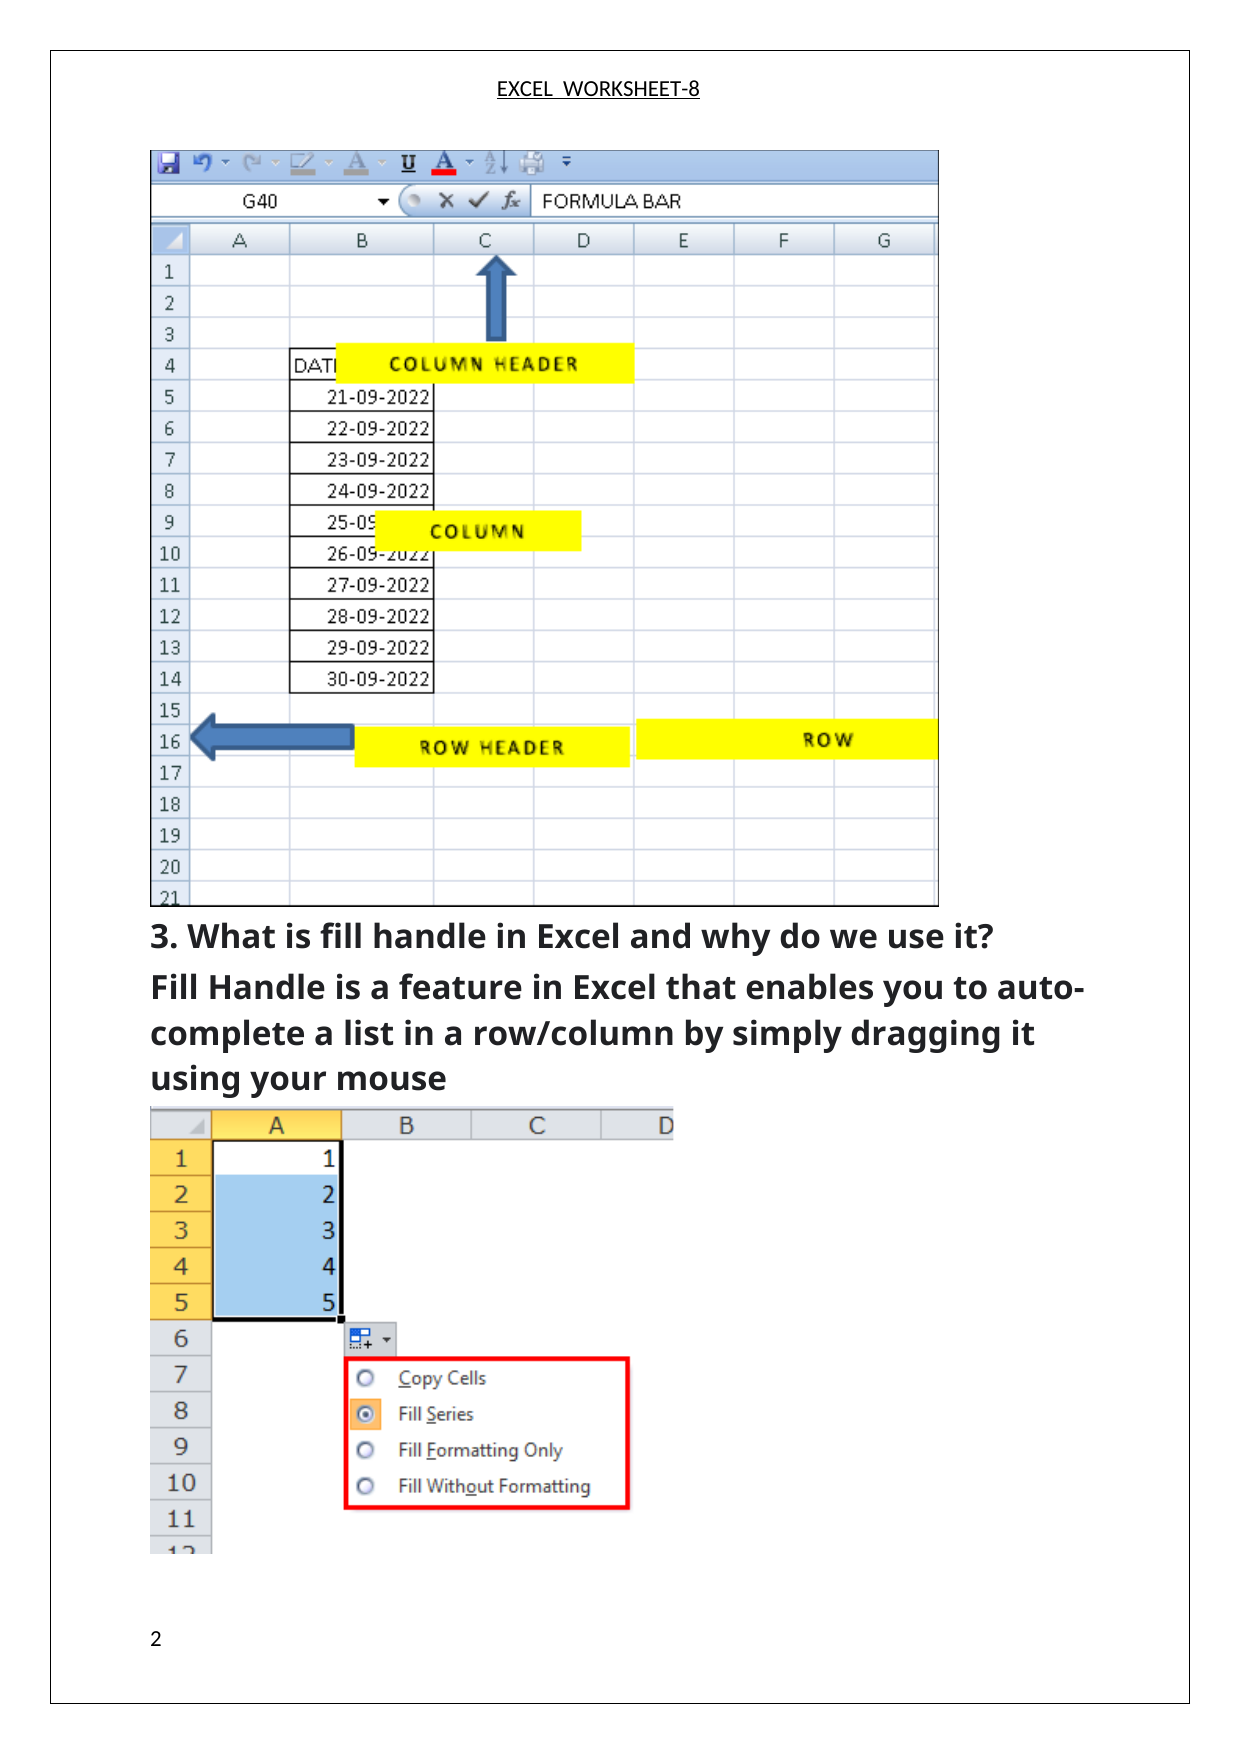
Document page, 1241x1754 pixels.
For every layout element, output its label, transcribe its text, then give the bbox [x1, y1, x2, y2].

text 3. What is fill handle in Excel and why do we use it? [150, 912, 1090, 958]
picture [150, 150, 939, 907]
picture [150, 1106, 674, 1554]
text Fill Handle is a feature in Excel that enables you to auto-complete a list in a row/column by simply dragging it using your mouse [150, 964, 1090, 1100]
